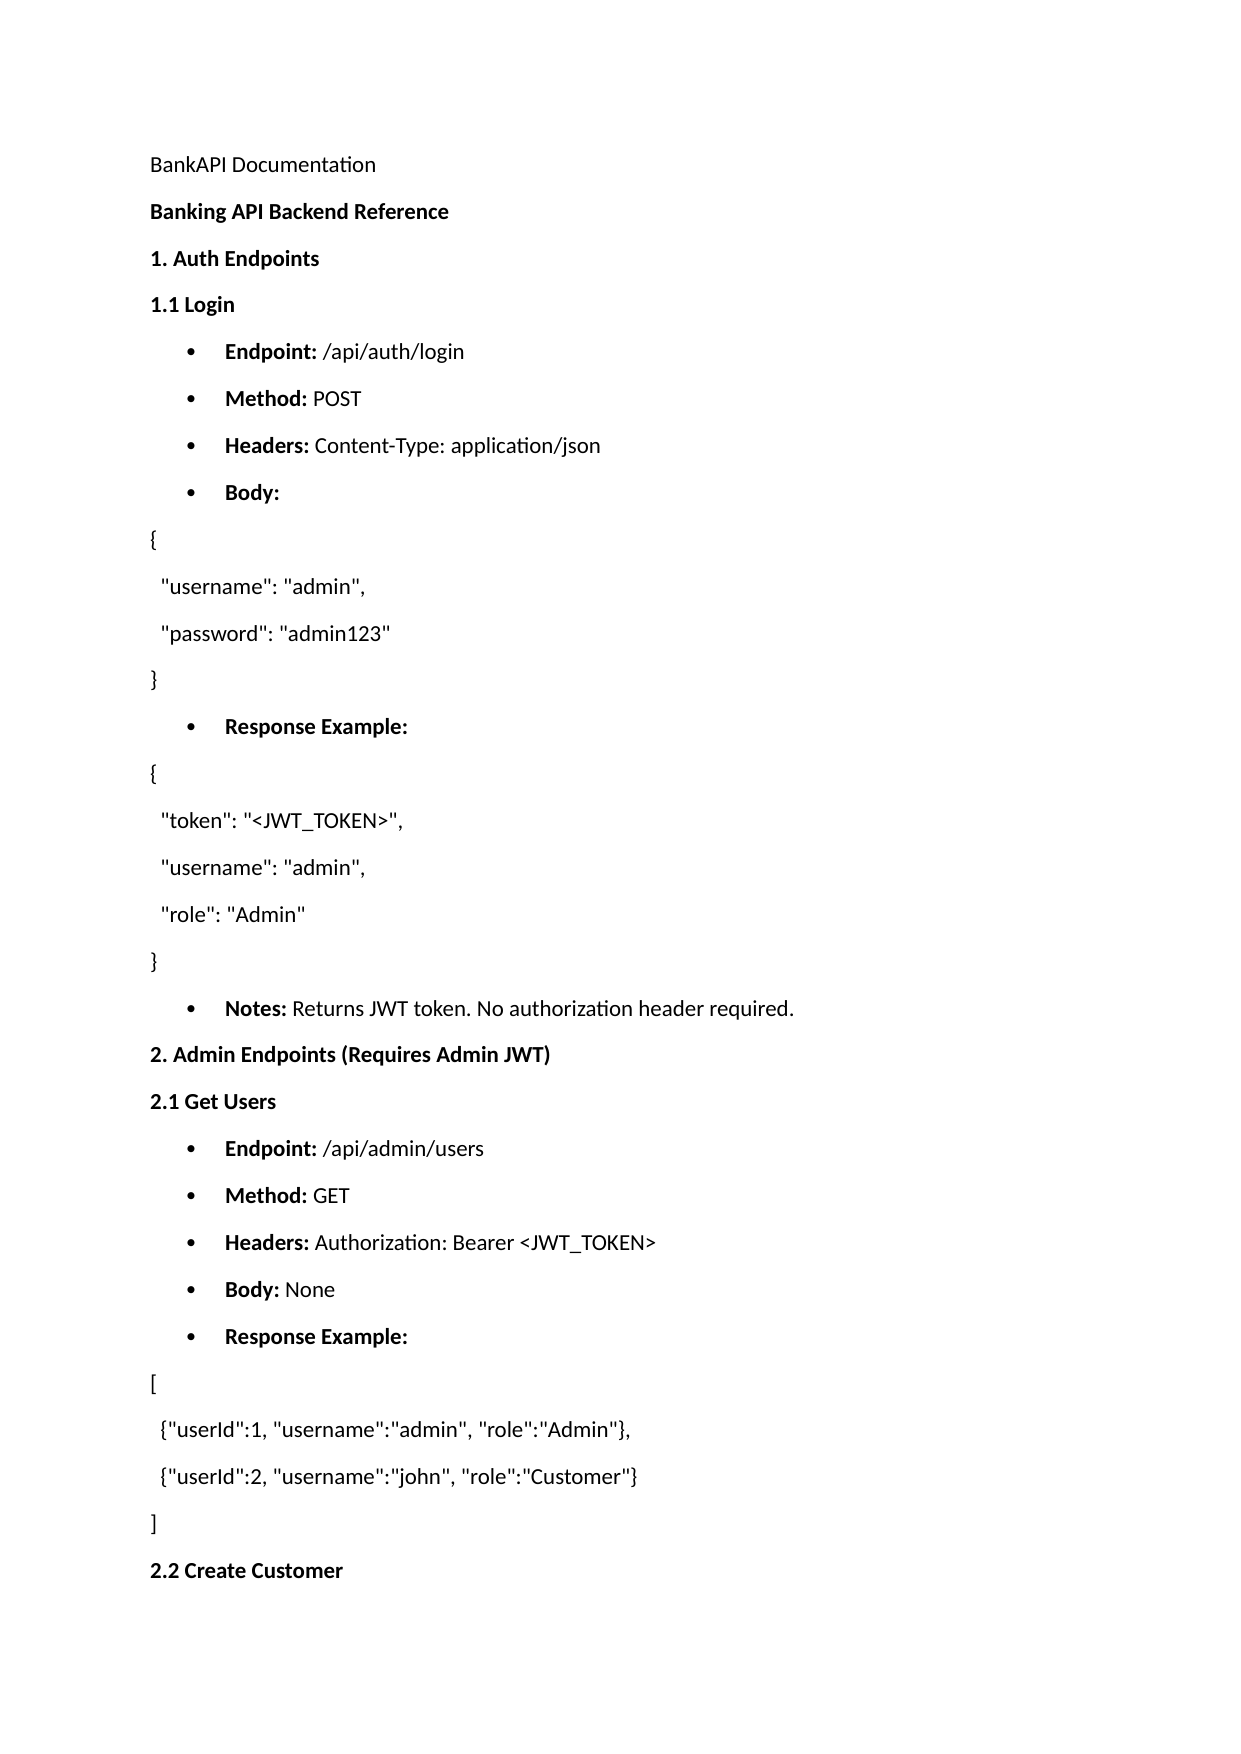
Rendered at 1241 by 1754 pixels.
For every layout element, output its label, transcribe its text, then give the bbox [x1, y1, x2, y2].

text Banking API Backend Reference [150, 197, 1090, 225]
list Method: POST [187, 384, 1090, 412]
text 2.1 Get Users [150, 1087, 1090, 1116]
text "role": "Admin" [150, 900, 1090, 928]
text {"userId":2, "username":"john", "role":"Customer"} [150, 1462, 1090, 1491]
text "username": "admin", [150, 572, 1090, 600]
text "token": "<JWT_TOKEN>", [150, 806, 1090, 834]
list Headers: Authorization: Bearer <JWT_TOKEN> [187, 1228, 1090, 1256]
text "password": "admin123" [150, 619, 1090, 647]
list Method: GET [187, 1181, 1090, 1209]
text } [150, 666, 1090, 694]
text ] [150, 1509, 1090, 1537]
list Notes: Returns JWT token. No authorization header required. [187, 994, 1090, 1022]
list Response Example: [187, 1322, 1090, 1350]
text {"userId":1, "username":"admin", "role":"Admin"}, [150, 1416, 1090, 1444]
text { [150, 759, 1090, 787]
text [ [150, 1369, 1090, 1397]
list Body: None [187, 1275, 1090, 1303]
text 1.1 Login [150, 291, 1090, 319]
text { [150, 525, 1090, 553]
text 1. Auth Endpoints [150, 244, 1090, 272]
list Endpoint: /api/admin/users [187, 1134, 1090, 1162]
list Headers: Content-Type: application/json [187, 431, 1090, 459]
text BankAPI Documentation [150, 150, 1090, 178]
text } [150, 947, 1090, 975]
text "username": "admin", [150, 853, 1090, 881]
list Body: [187, 478, 1090, 506]
list Endpoint: /api/auth/login [187, 337, 1090, 366]
text 2. Admin Endpoints (Requires Admin JWT) [150, 1041, 1090, 1069]
list Response Example: [187, 712, 1090, 741]
text 2.2 Create Customer [150, 1556, 1090, 1584]
